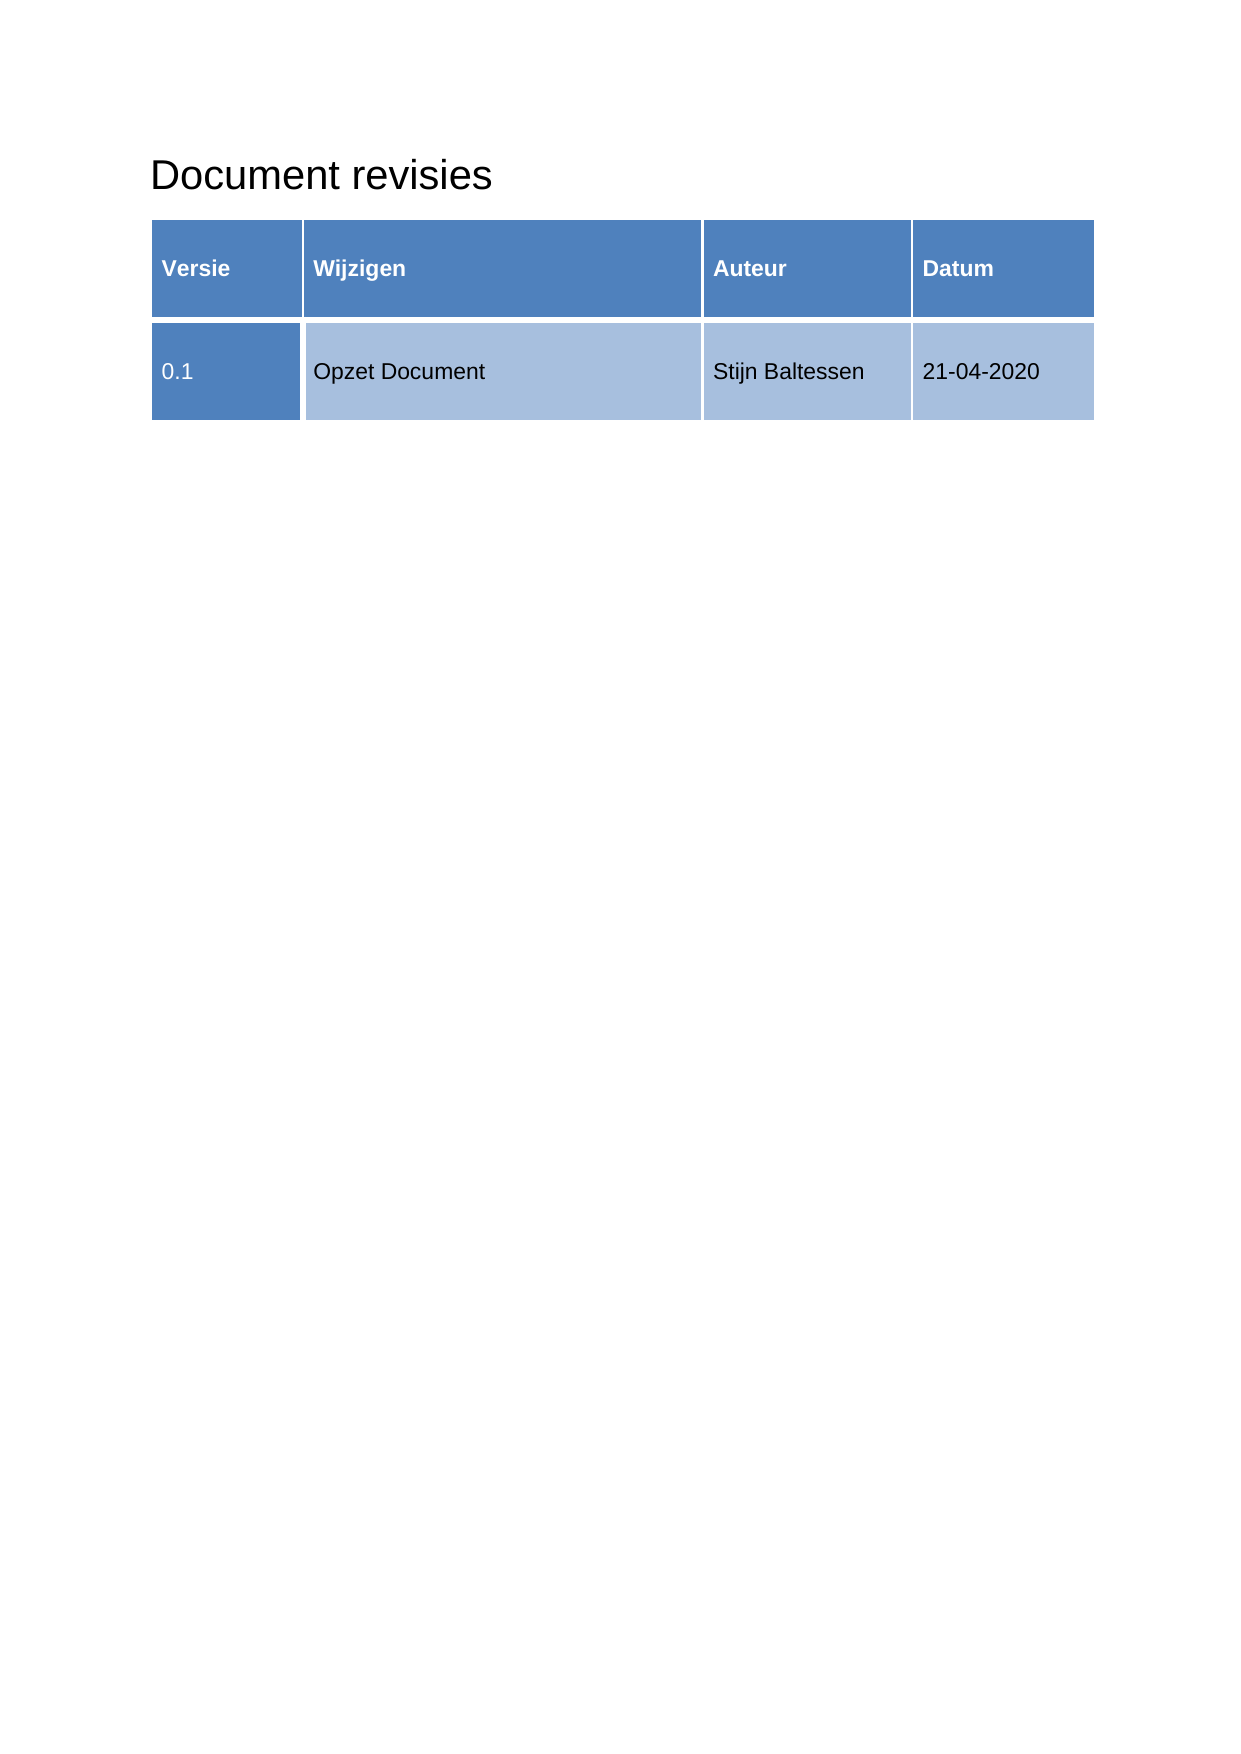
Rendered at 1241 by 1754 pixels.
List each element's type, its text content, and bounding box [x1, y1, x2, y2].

subtitle Document revisies [150, 150, 1090, 198]
table_header Wijzigen [304, 220, 701, 317]
table_header Datum [913, 220, 1094, 317]
table_header Auteur [704, 220, 911, 317]
table_header Versie [152, 220, 302, 317]
table_cell 21-04-2020 [913, 323, 1094, 420]
table_cell Opzet Document [306, 323, 701, 420]
table_cell Stijn Baltessen [704, 323, 911, 420]
table_cell 0.1 [152, 323, 300, 420]
